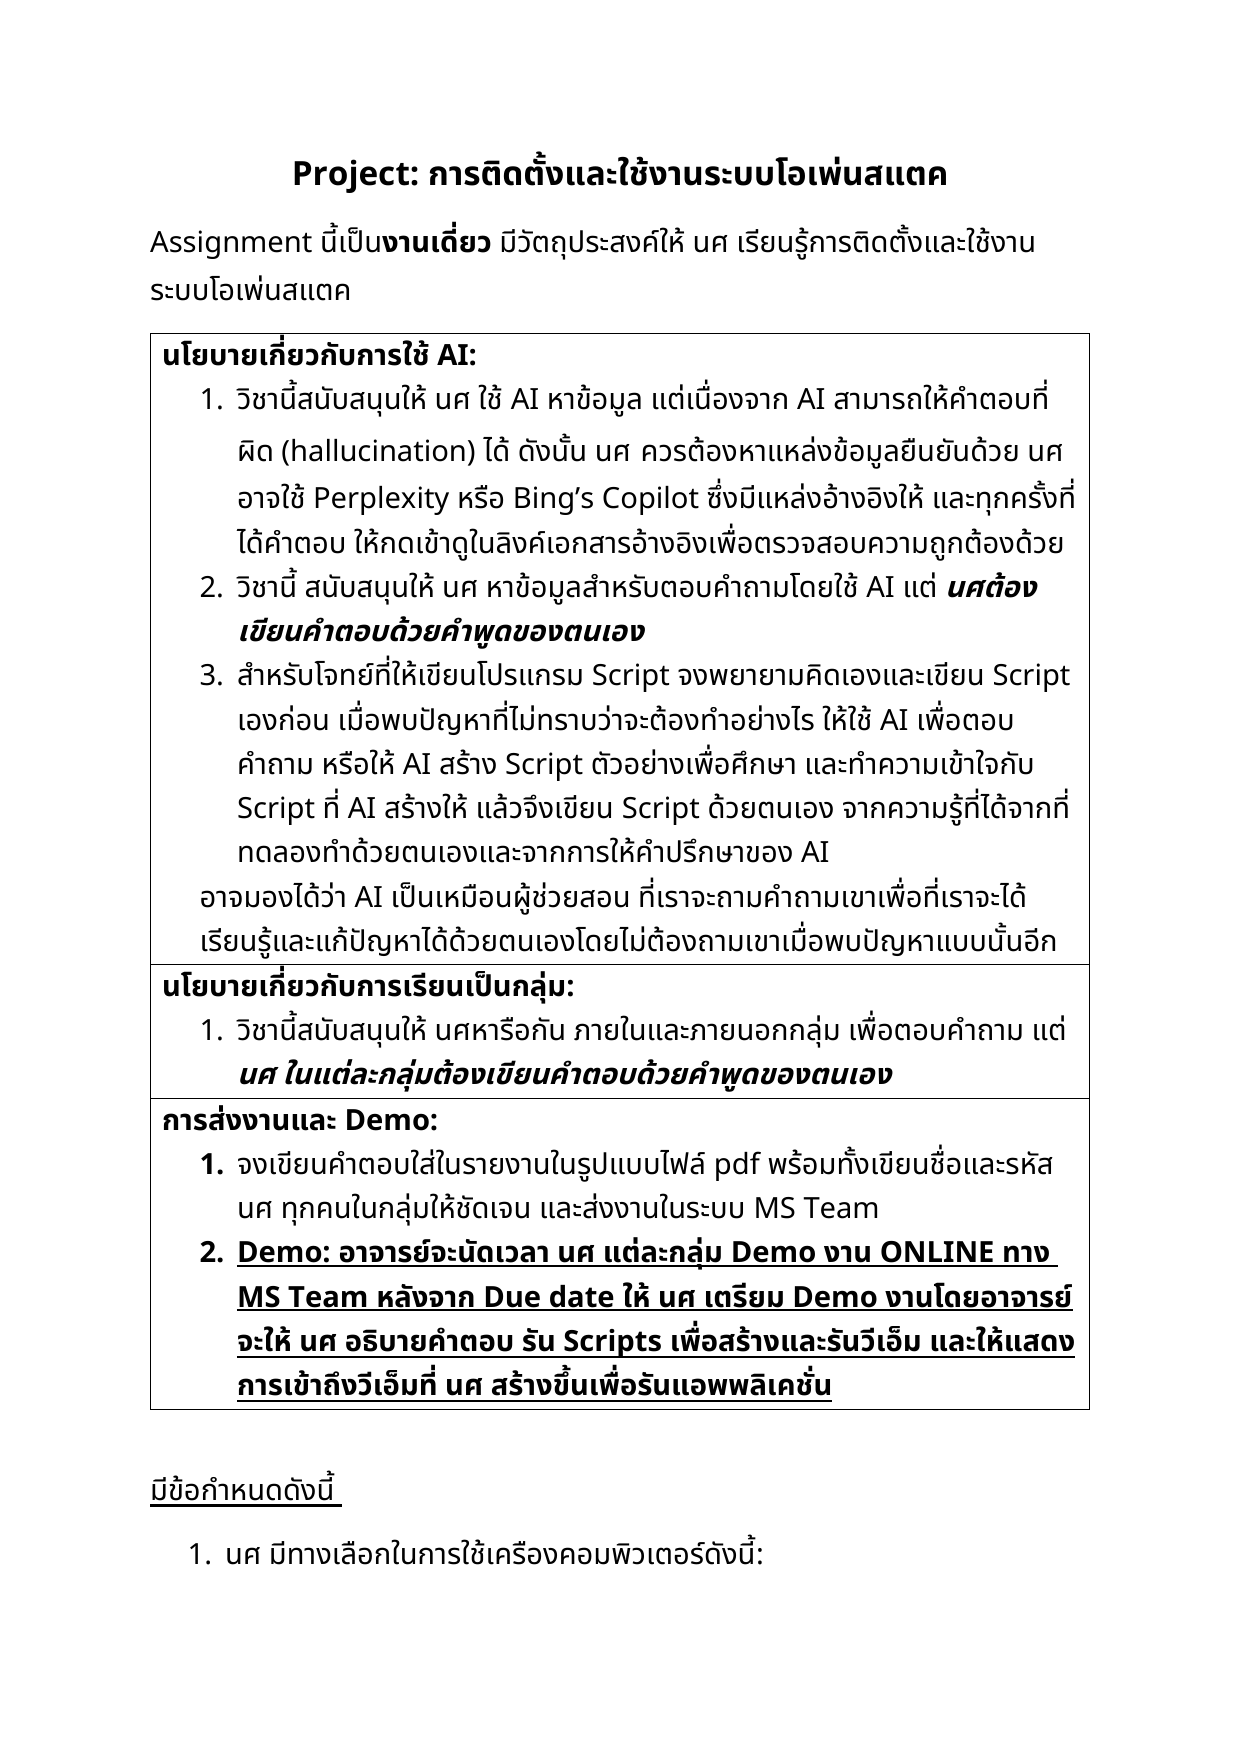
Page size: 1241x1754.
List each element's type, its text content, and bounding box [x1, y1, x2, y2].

text Assignment นี้เป็นงานเดี่ยว มีวัตถุประสงค์ให้ นศ เรียนรู้การติดตั้งและใช้งานระบบโอเพ่นสแตค [150, 221, 1090, 313]
table_cell นโยบายเกี่ยวกับการเรียนเป็นกลุ่ม: วิชานี้สนับสนุนให้ นศ​หารือกัน ภายในและภายนอกกลุ่ม เพื่อตอบคำถาม แต่ นศ​ ในแต่ละกลุ่มต้องเขียนคำตอบด้วยคำพูดของตนเอง [151, 965, 1089, 1098]
text มีข้อกำหนดดังนี้ [150, 1469, 1090, 1513]
text Project: การติดตั้งและใช้งานระบบโอเพ่นสแตค [150, 150, 1090, 201]
table_cell การส่งงานและ Demo: จงเขียนคำตอบใส่ในรายงานในรูปแบบไฟล์ pdf พร้อมทั้งเขียนชื่อและรหัส นศ ทุกคนในกลุ่มให้ชัดเจน และส่งงานในระบบ MS Team Demo: อาจารย์จะนัดเวลา นศ แต่ละกลุ่ม Demo งาน ONLINE ทาง MS Team หลังจาก Due date ให้ นศ เตรียม Demo งานโดยอาจารย์จะให้ นศ อธิบายคำตอบ รัน Scripts เพื่อสร้างและรันวีเอ็ม และให้แสดงการเข้าถึงวีเอ็มที่ นศ สร้างขึ้นเพื่อรันแอพพลิเคชั่น [151, 1099, 1089, 1408]
list นศ มีทางเลือกในการใช้เครืองคอมพิวเตอร์ดังนี้: [187, 1533, 1090, 1577]
table_header นโยบายเกี่ยวกับการใช้ AI: วิชานี้สนับสนุนให้ นศ ใช้ AI หาข้อมูล แต่เนื่องจาก AI สามารถให้คำตอบที่ผิด (hallucination) ได้ ดังนั้น นศ​ ควรต้องหาแหล่งข้อมูลยืนยันด้วย นศ อาจใช้ Perplexity หรือ Bing’s Copilot ซึ่งมีแหล่งอ้างอิงให้ และทุกครั้งที่ได้คำตอบ ให้กดเข้าดูในลิงค์เอกสารอ้างอิงเพื่อตรวจสอบความถูกต้องด้วย วิชานี้ สนับสนุนให้ นศ หาข้อมูลสำหรับตอบคำถามโดยใช้ AI แต่ นศ​ต้องเขียนคำตอบด้วยคำพูดของตนเอง สำหรับโจทย์ที่ให้เขียนโปรแกรม Script จงพยายามคิดเองและเขียน Script เองก่อน เมื่อพบปัญหาที่ไม่ทราบว่าจะต้องทำอย่างไร ให้ใช้ AI เพื่อตอบคำถาม หรือให้ AI สร้าง Script ตัวอย่างเพื่อศึกษา และทำความเข้าใจกับ Script ที่ AI สร้างให้ แล้วจึงเขียน Script ด้วยตนเอง จากความรู้ที่ได้จากที่ทดลองทำด้วยตนเองและจากการให้คำปรึกษาของ AI อาจมองได้ว่า AI เป็นเหมือนผู้ช่วยสอน ที่เราจะถามคำถามเขาเพื่อที่เราจะได้เรียนรู้และแก้ปัญหาได้ด้วยตนเองโดยไม่ต้องถามเขาเมื่อพบปัญหาแบบนั้นอีก [151, 334, 1089, 964]
